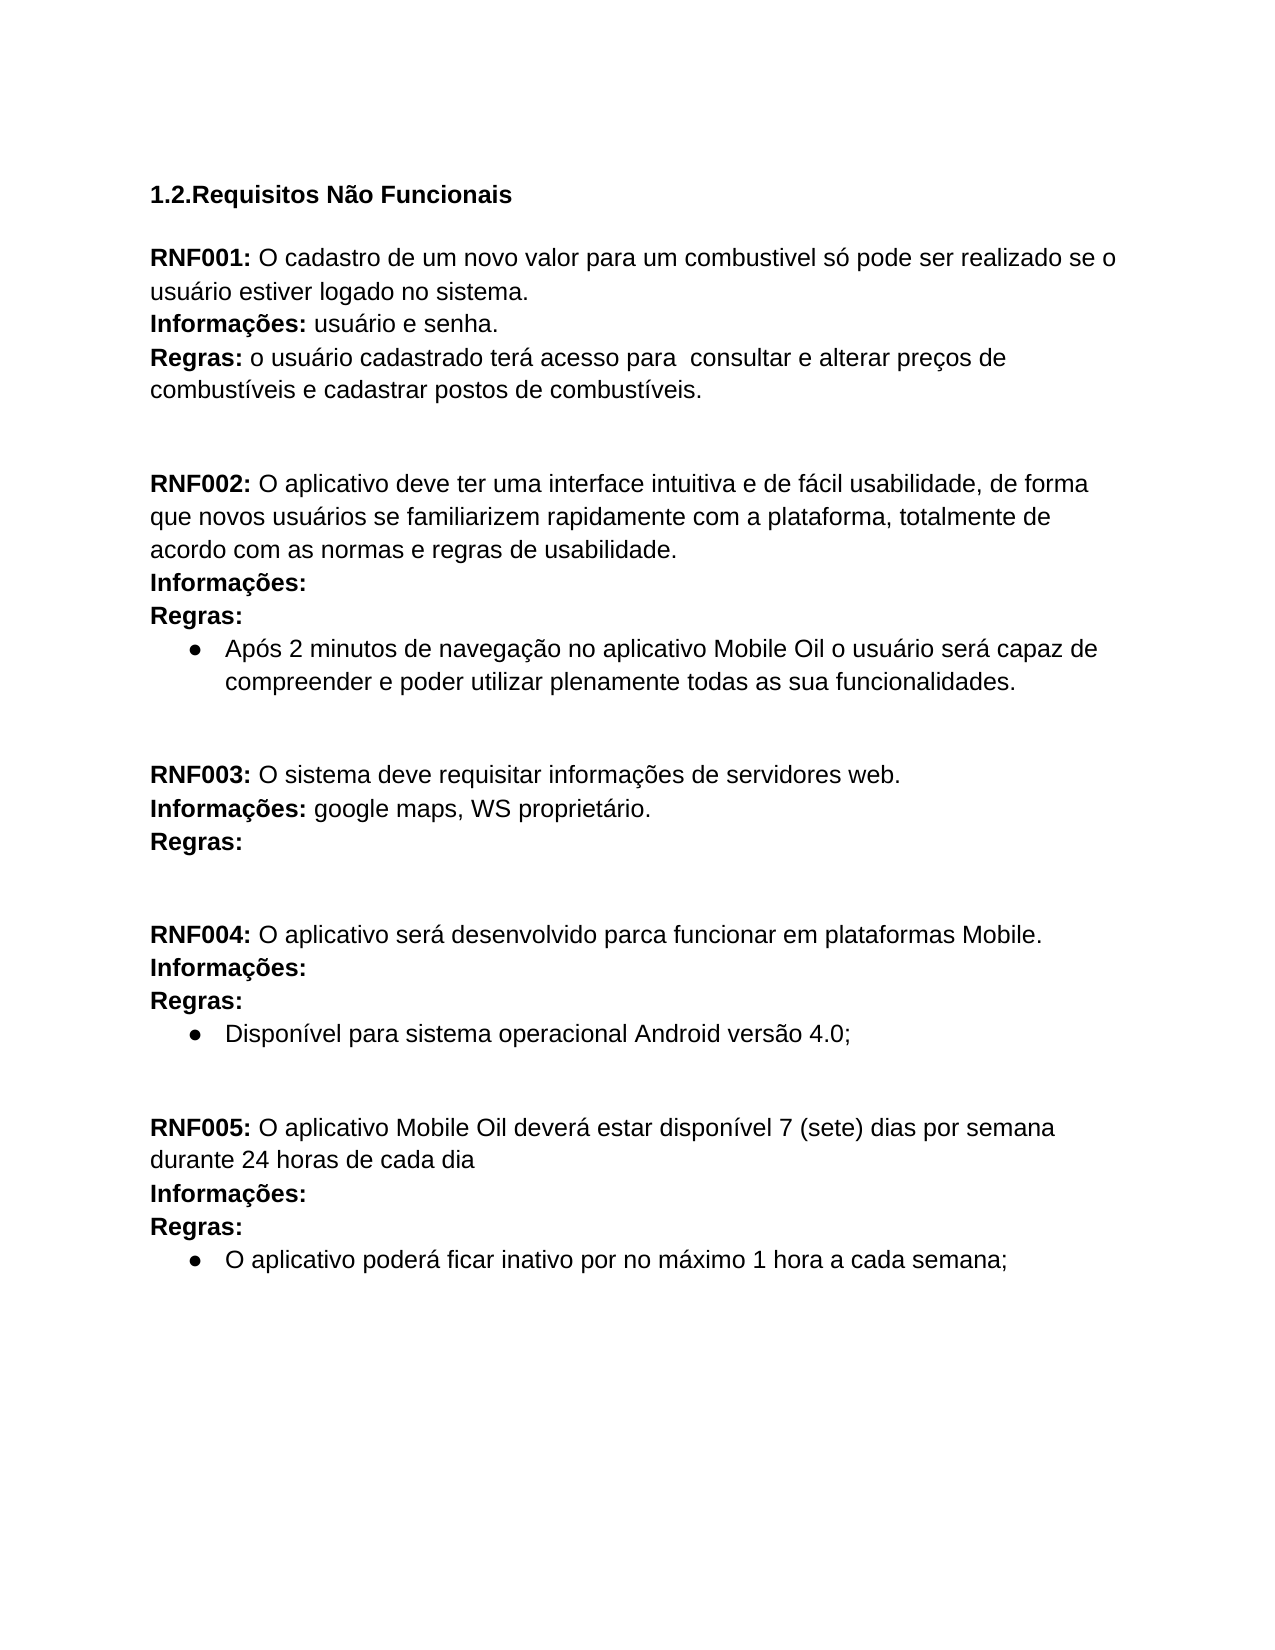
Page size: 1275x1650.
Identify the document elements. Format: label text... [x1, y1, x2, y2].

text RNF002: O aplicativo deve ter uma interface intuitiva e de fácil usabilidade, de forma que novos usuários se familiarizem rapidamente com a plataforma, totalmente de acordo com as normas e regras de usabilidade. [150, 469, 1125, 564]
text RNF004: O aplicativo será desenvolvido parca funcionar em plataformas Mobile. [150, 920, 1125, 949]
text RNF005: O aplicativo Mobile Oil deverá estar disponível 7 (sete) dias por semana durante 24 horas de cada dia [150, 1112, 1125, 1174]
text Regras: [150, 601, 1125, 630]
text 1.2.Requisitos Não Funcionais [150, 180, 1125, 209]
list Após 2 minutos de navegação no aplicativo Mobile Oil o usuário será capaz de compreender e poder utilizar plenamente todas as sua funcionalidades. [187, 634, 1125, 696]
text Regras: [150, 827, 1125, 855]
list O aplicativo poderá ficar inativo por no máximo 1 hora a cada semana; [187, 1244, 1125, 1273]
text Informações: [150, 1178, 1125, 1207]
text Informações: [150, 953, 1125, 982]
text Regras: o usuário cadastrado terá acesso para consultar e alterar preços de combustíveis e cadastrar postos de combustíveis. [150, 342, 1125, 404]
text RNF003: O sistema deve requisitar informações de servidores web. [150, 761, 1125, 789]
text Regras: [150, 986, 1125, 1015]
text Informações: google maps, WS proprietário. [150, 793, 1125, 822]
list Disponível para sistema operacional Android versão 4.0; [187, 1019, 1125, 1048]
text RNF001: O cadastro de um novo valor para um combustivel só pode ser realizado se o usuário estiver logado no sistema. [150, 243, 1125, 305]
text Regras: [150, 1212, 1125, 1240]
text Informações: [150, 568, 1125, 597]
text Informações: usuário e senha. [150, 309, 1125, 338]
